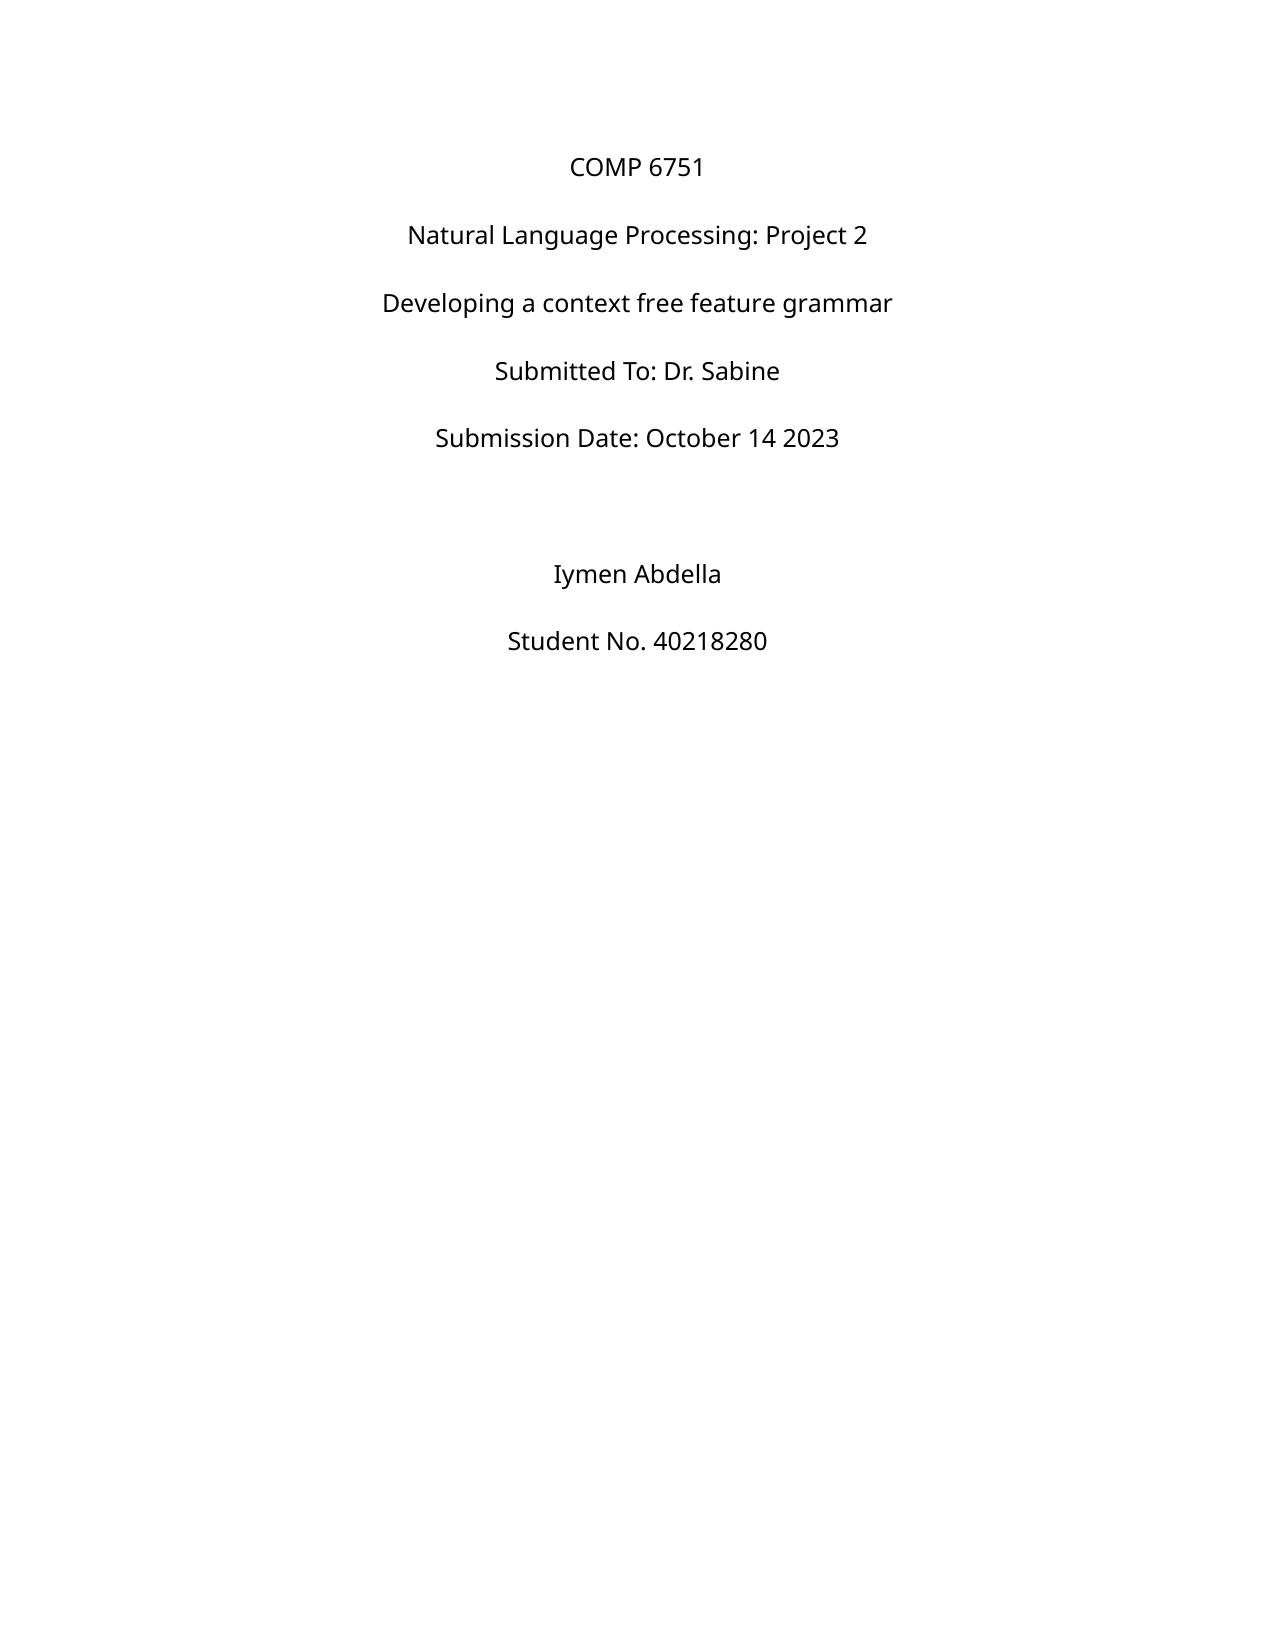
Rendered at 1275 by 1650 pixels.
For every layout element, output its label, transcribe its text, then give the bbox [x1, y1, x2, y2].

text Submitted To: Dr. Sabine [150, 353, 1125, 387]
text Iymen Abdella [150, 556, 1125, 590]
text Natural Language Processing: Project 2 [150, 218, 1125, 252]
text COMP 6751 [150, 150, 1125, 184]
text Student No. 40218280 [150, 624, 1125, 658]
text Submission Date: October 14 2023 [150, 421, 1125, 455]
text Developing a context free feature grammar [150, 285, 1125, 319]
